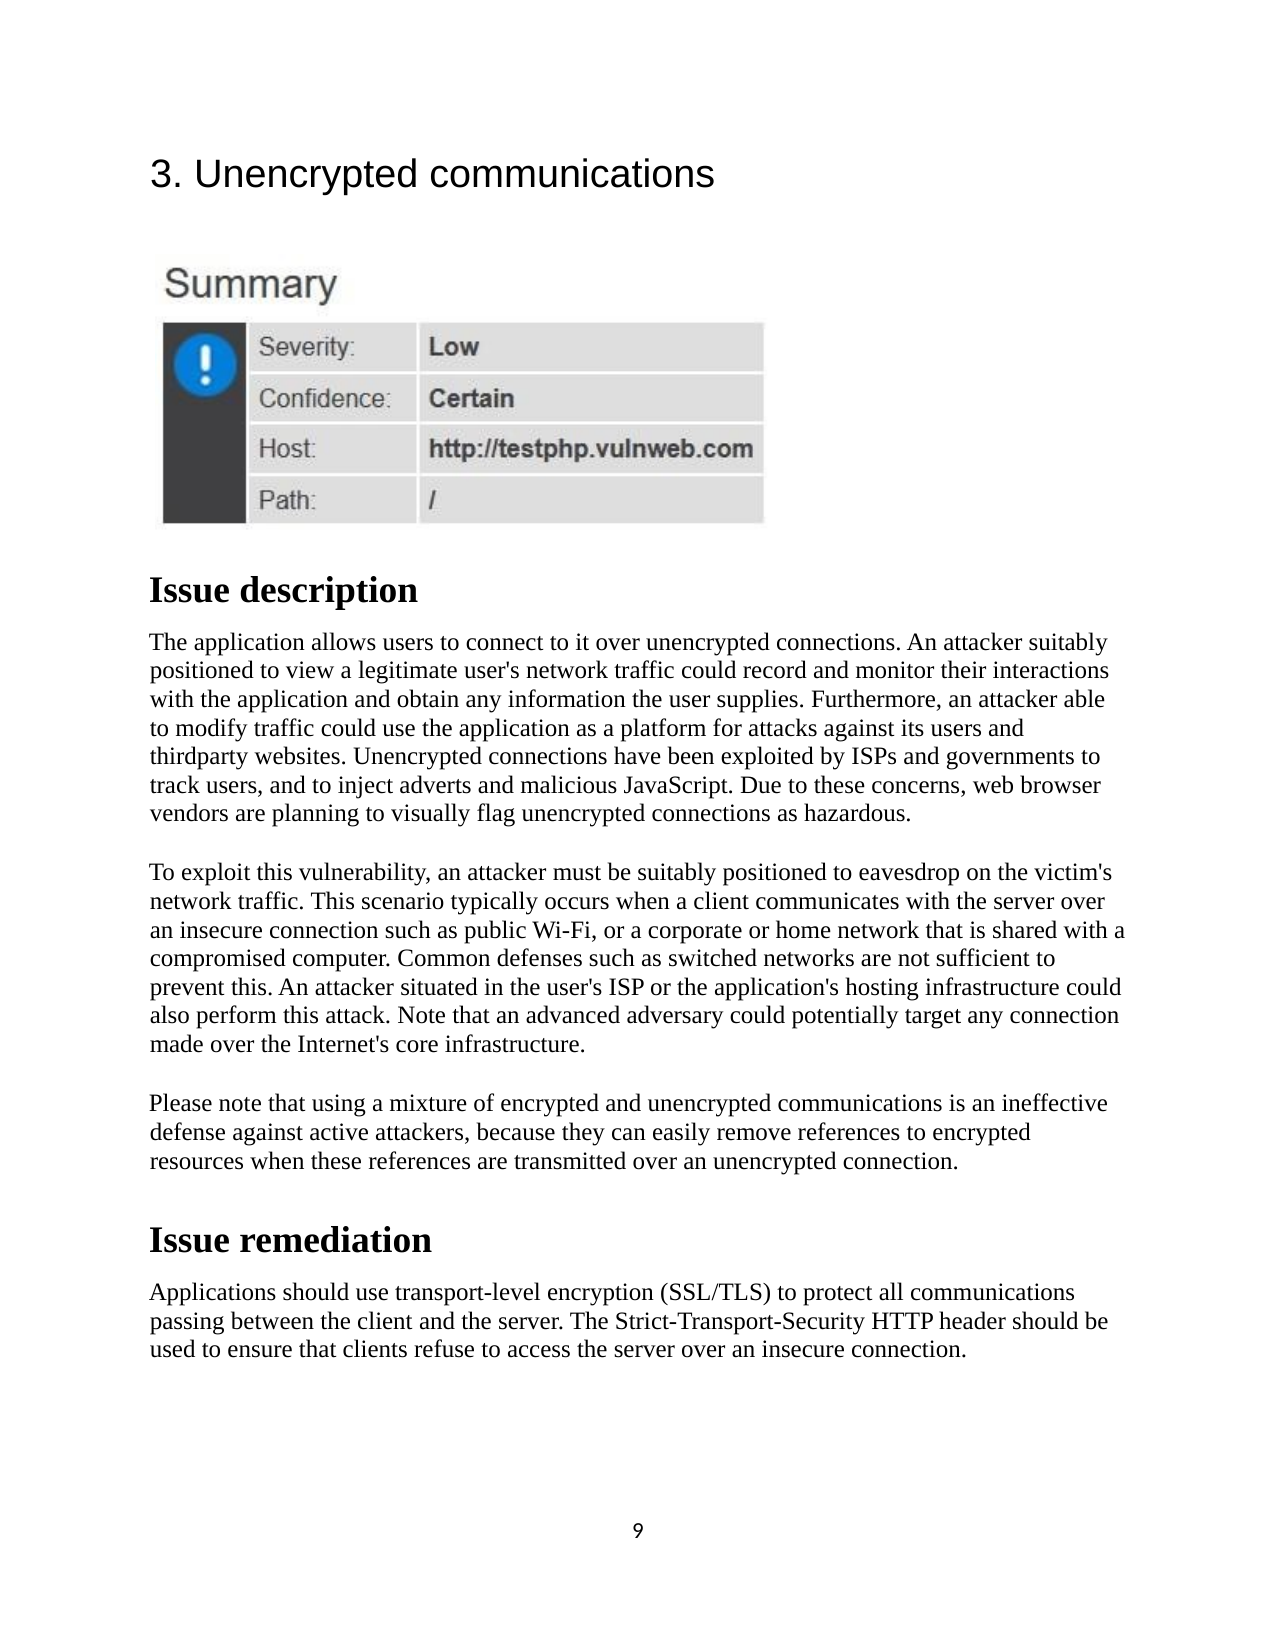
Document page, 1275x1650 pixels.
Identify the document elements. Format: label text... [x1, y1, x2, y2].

subtitle Issue remediation [148, 1218, 1221, 1261]
subtitle 3. Unencrypted communications [150, 151, 1221, 196]
text Applications should use transport-level encryption (SSL/TLS) to protect all communications passing between the client and the server. The Strict-Transport-Security HTTP header should be used to ensure that clients refuse to access the server over an insecure connection. [148, 1278, 1126, 1363]
text The application allows users to connect to it over unencrypted connections. An attacker suitably positioned to view a legitimate user's network traffic could record and monitor their interactions with the application and obtain any information the user supplies. Furthermore, an attacker able to modify traffic could use the application as a platform for attacks against its users and thirdparty websites. Unencrypted connections have been exploited by ISPs and governments to track users, and to inject adverts and malicious JavaScript. Due to these concerns, web browser vendors are planning to visually flag unencrypted connections as hazardous. [148, 627, 1126, 827]
text Please note that using a mixture of encrypted and unencrypted communications is an ineffective defense against active attackers, because they can easily remove references to encrypted resources when these references are transmitted over an unencrypted connection. [148, 1089, 1126, 1174]
subtitle Issue description [148, 567, 1221, 610]
text To exploit this vulnerability, an attacker must be suitably positioned to eavesdrop on the victim's network traffic. This scenario typically occurs when a client communicates with the server over an insecure connection such as public Wi-Fi, or a corporate or home network that is shared with a compromised computer. Common defenses such as switched networks are not sufficient to prevent this. An attacker situated in the user's ISP or the application's hosting infrastructure could also perform this attack. Note that an advanced adversary could potentially target any connection made over the Internet's core infrastructure. [148, 858, 1126, 1058]
picture [155, 254, 789, 547]
